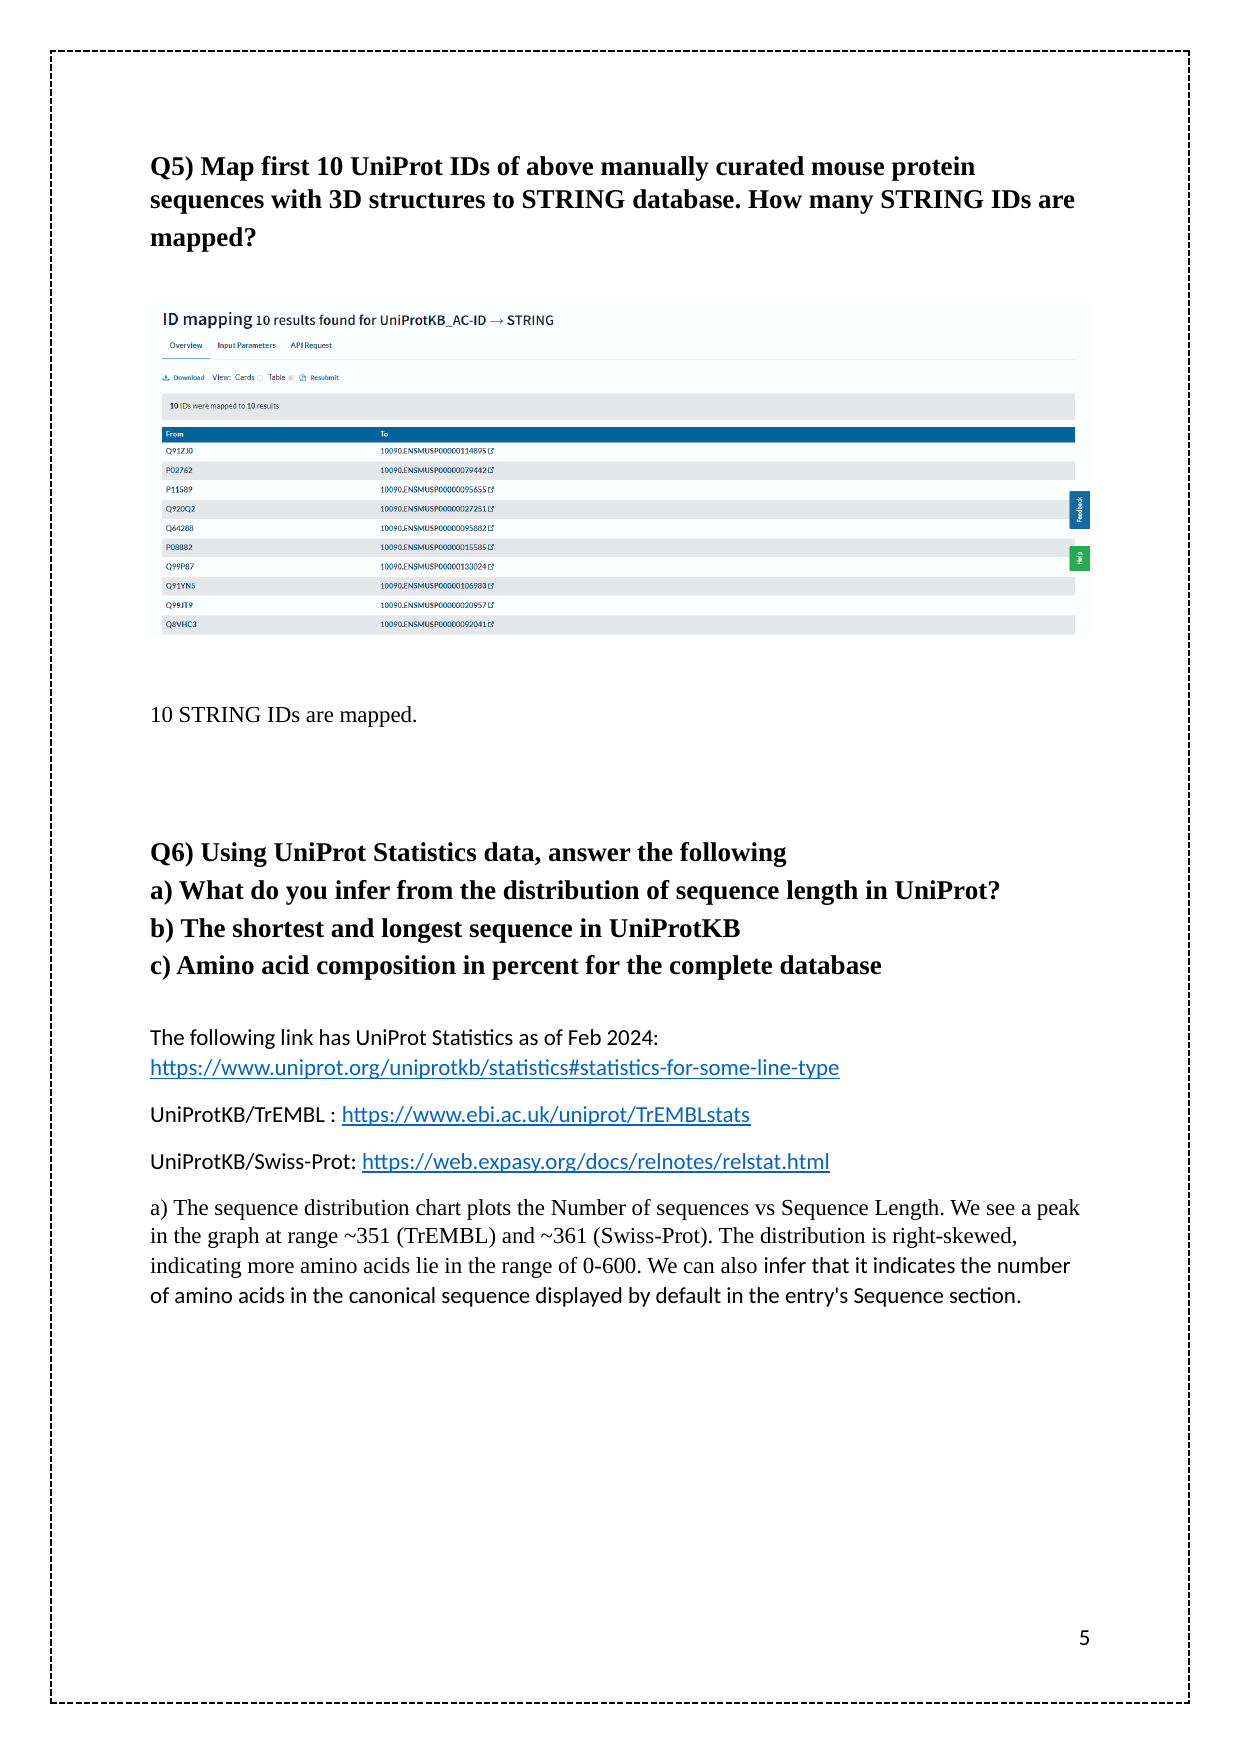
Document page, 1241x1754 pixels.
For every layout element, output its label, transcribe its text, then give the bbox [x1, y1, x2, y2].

picture [150, 301, 1091, 637]
text UniProtKB/Swiss-Prot: https://web.expasy.org/docs/relnotes/relstat.html [150, 1147, 1090, 1175]
subtitle a) What do you infer from the distribution of sequence length in UniProt? [150, 874, 1090, 905]
subtitle Q6) Using UniProt Statistics data, answer the following [150, 836, 1090, 867]
text UniProtKB/TrEMBL : https://www.ebi.ac.uk/uniprot/TrEMBLstats [150, 1100, 1090, 1128]
subtitle b) The shortest and longest sequence in UniProtKB [150, 912, 1090, 943]
text a) The sequence distribution chart plots the Number of sequences vs Sequence Length. We see a peak in the graph at range ~351 (TrEMBL) and ~361 (Swiss-Prot). The distribution is right-skewed, indicating more amino acids lie in the range of 0-600. We can also infer that it indicates the number of amino acids in the canonical sequence displayed by default in the entry's Sequence section. [150, 1194, 1090, 1309]
text The following link has UniProt Statistics as of Feb 2024: https://www.uniprot.org/uniprotkb/statistics#statistics-for-some-line-type [150, 1023, 1090, 1081]
subtitle Q5) Map first 10 UniProt IDs of above manually curated mouse protein sequences with 3D structures to STRING database. How many STRING IDs are [150, 150, 1090, 215]
subtitle c) Amino acid composition in percent for the complete database [150, 949, 1090, 1020]
text 10 STRING IDs are mapped. [150, 701, 1090, 727]
subtitle mapped? [150, 221, 1090, 252]
